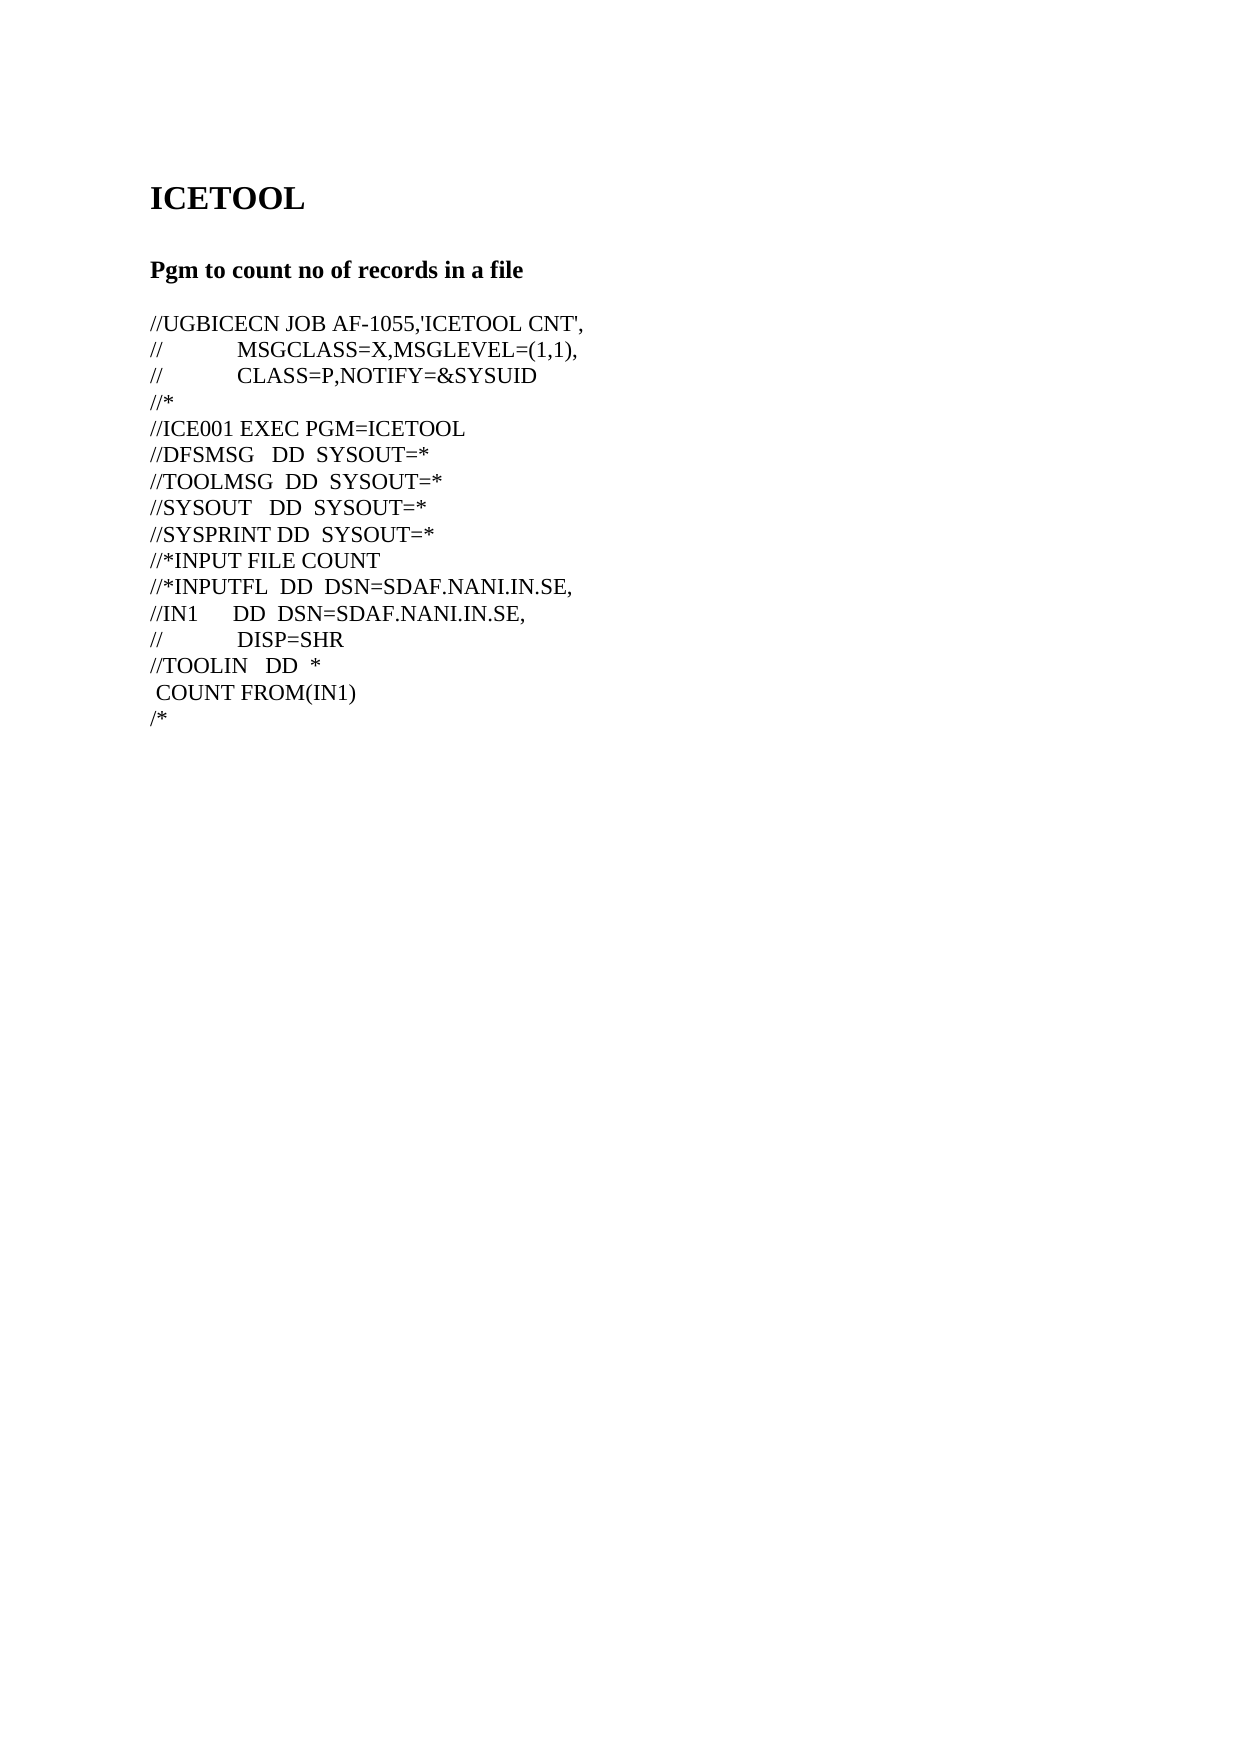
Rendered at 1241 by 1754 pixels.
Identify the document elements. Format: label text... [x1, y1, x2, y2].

text //DFSMSG DD SYSOUT=* [150, 442, 1090, 468]
text // CLASS=P,NOTIFY=&SYSUID [150, 362, 1090, 389]
text COUNT FROM(IN1) [150, 679, 1090, 705]
text //TOOLIN DD * [150, 652, 1090, 679]
text //UGBICECN JOB AF-1055,'ICETOOL CNT', [150, 310, 1090, 336]
text ICETOOL [150, 178, 1090, 216]
text //IN1 DD DSN=SDAF.NANI.IN.SE, [150, 600, 1090, 626]
text //TOOLMSG DD SYSOUT=* [150, 468, 1090, 494]
text // DISP=SHR [150, 626, 1090, 652]
text /* [150, 705, 1090, 731]
text Pgm to count no of records in a file [150, 255, 1090, 283]
text //* [150, 389, 1090, 415]
text //*INPUTFL DD DSN=SDAF.NANI.IN.SE, [150, 573, 1090, 600]
text // MSGCLASS=X,MSGLEVEL=(1,1), [150, 336, 1090, 362]
text //SYSOUT DD SYSOUT=* [150, 494, 1090, 521]
text //*INPUT FILE COUNT [150, 547, 1090, 573]
text //ICE001 EXEC PGM=ICETOOL [150, 415, 1090, 442]
text //SYSPRINT DD SYSOUT=* [150, 521, 1090, 547]
